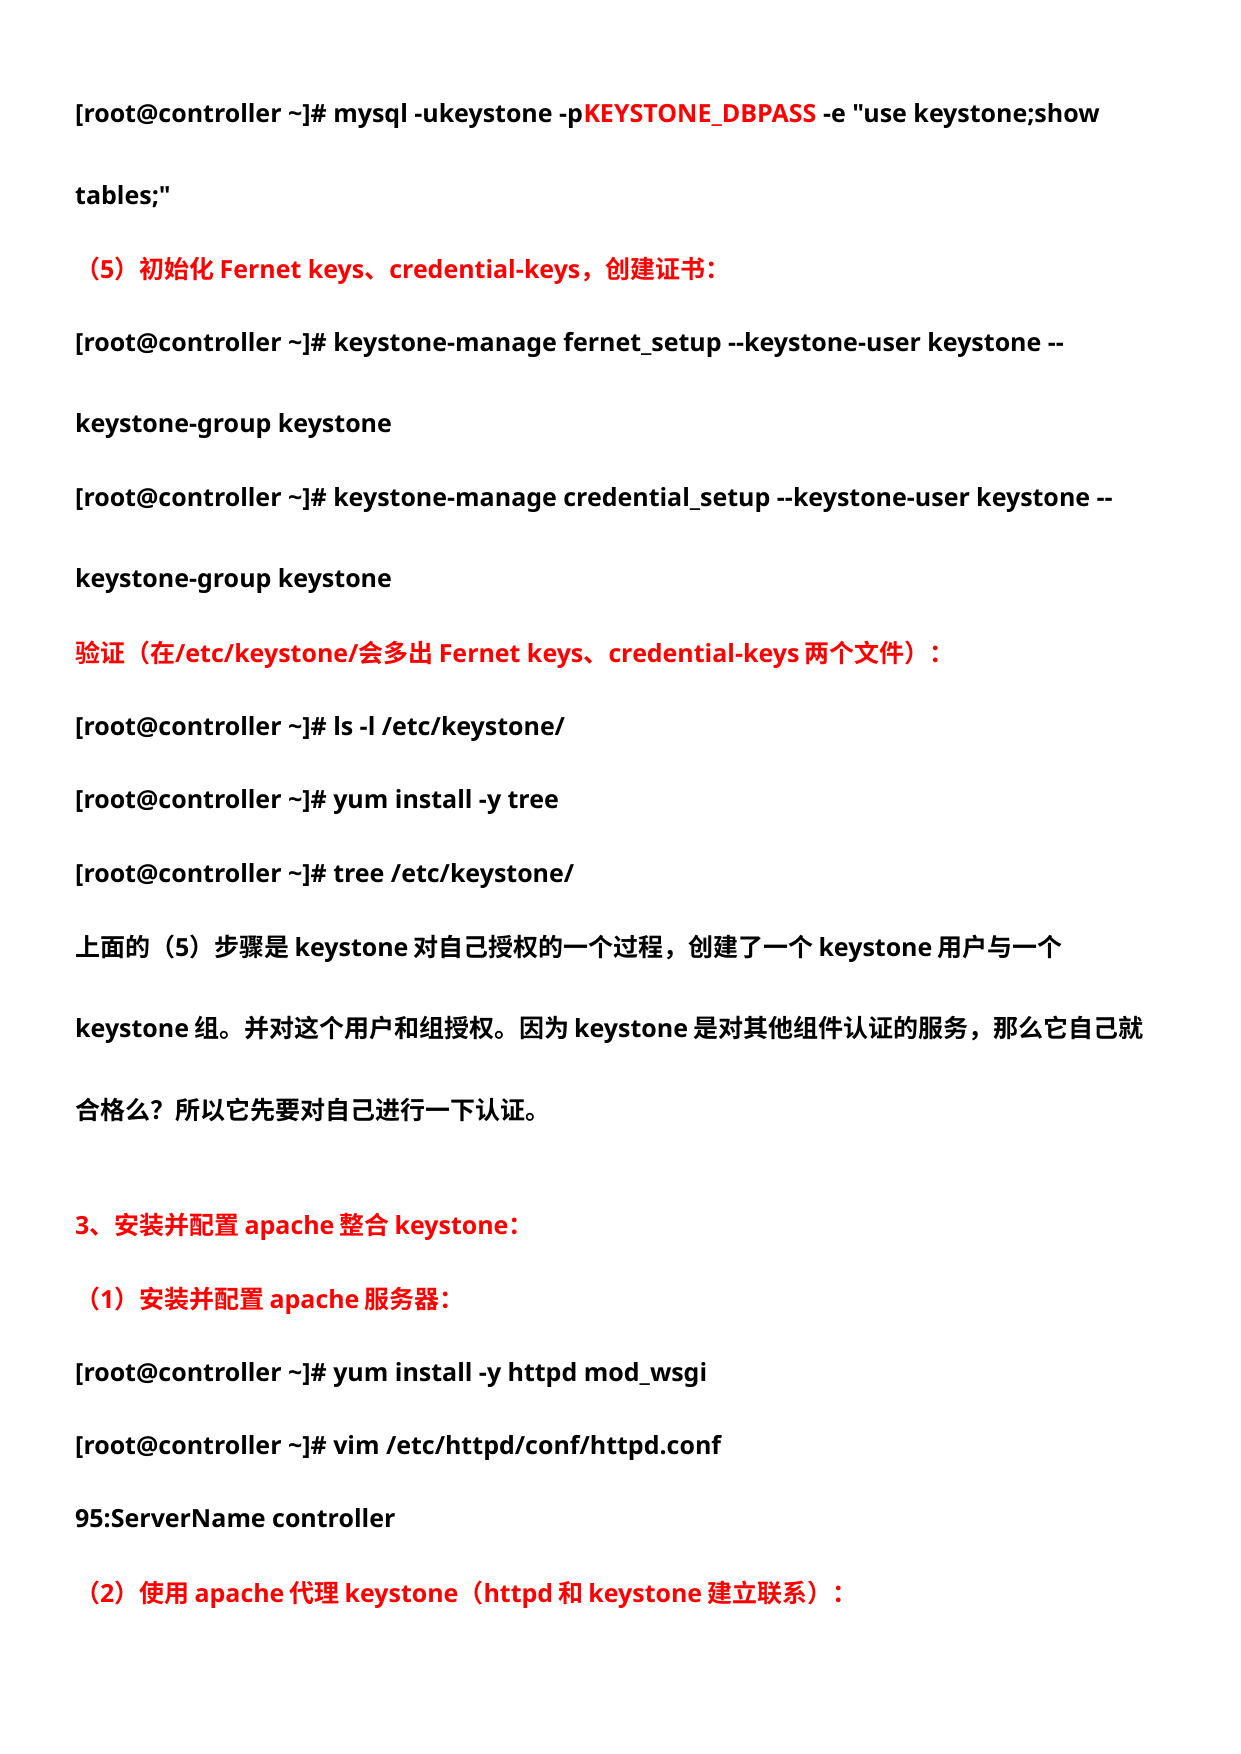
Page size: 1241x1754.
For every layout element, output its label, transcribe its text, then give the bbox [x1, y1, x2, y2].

text （2）使用apache代理keystone（httpd和keystone建立联系）： [75, 1559, 1165, 1624]
text 验证（在/etc/keystone/会多出Fernet keys、credential-keys两个文件）： [75, 619, 1165, 684]
text 上面的（5）步骤是keystone对自己授权的一个过程，创建了一个keystone用户与一个keystone组。并对这个用户和组授权。因为keystone是对其他组件认证的服务，那么它自己就合格么？所以它先要对自己进行一下认证。 [75, 913, 1165, 1141]
text [root@controller ~]# ls -l /etc/keystone/ [75, 693, 1165, 758]
text [root@controller ~]# keystone-manage fernet_setup --keystone-user keystone --keystone-group keystone [75, 309, 1165, 456]
text [root@controller ~]# keystone-manage credential_setup --keystone-user keystone --keystone-group keystone [75, 464, 1165, 610]
text [root@controller ~]# yum install -y tree [75, 766, 1165, 831]
text [root@controller ~]# mysql -ukeystone -pKEYSTONE_DBPASS -e "use keystone;show tables;" [75, 81, 1165, 227]
text 95:ServerName controller [75, 1486, 1165, 1551]
text [root@controller ~]# yum install -y httpd mod_wsgi [75, 1339, 1165, 1404]
text [root@controller ~]# tree /etc/keystone/ [75, 840, 1165, 905]
text [root@controller ~]# vim /etc/httpd/conf/httpd.conf [75, 1412, 1165, 1477]
text （1）安装并配置apache服务器： [75, 1265, 1165, 1330]
text （5）初始化Fernet keys、credential-keys，创建证书： [75, 235, 1165, 300]
text 3、安装并配置apache整合keystone： [75, 1191, 1165, 1256]
